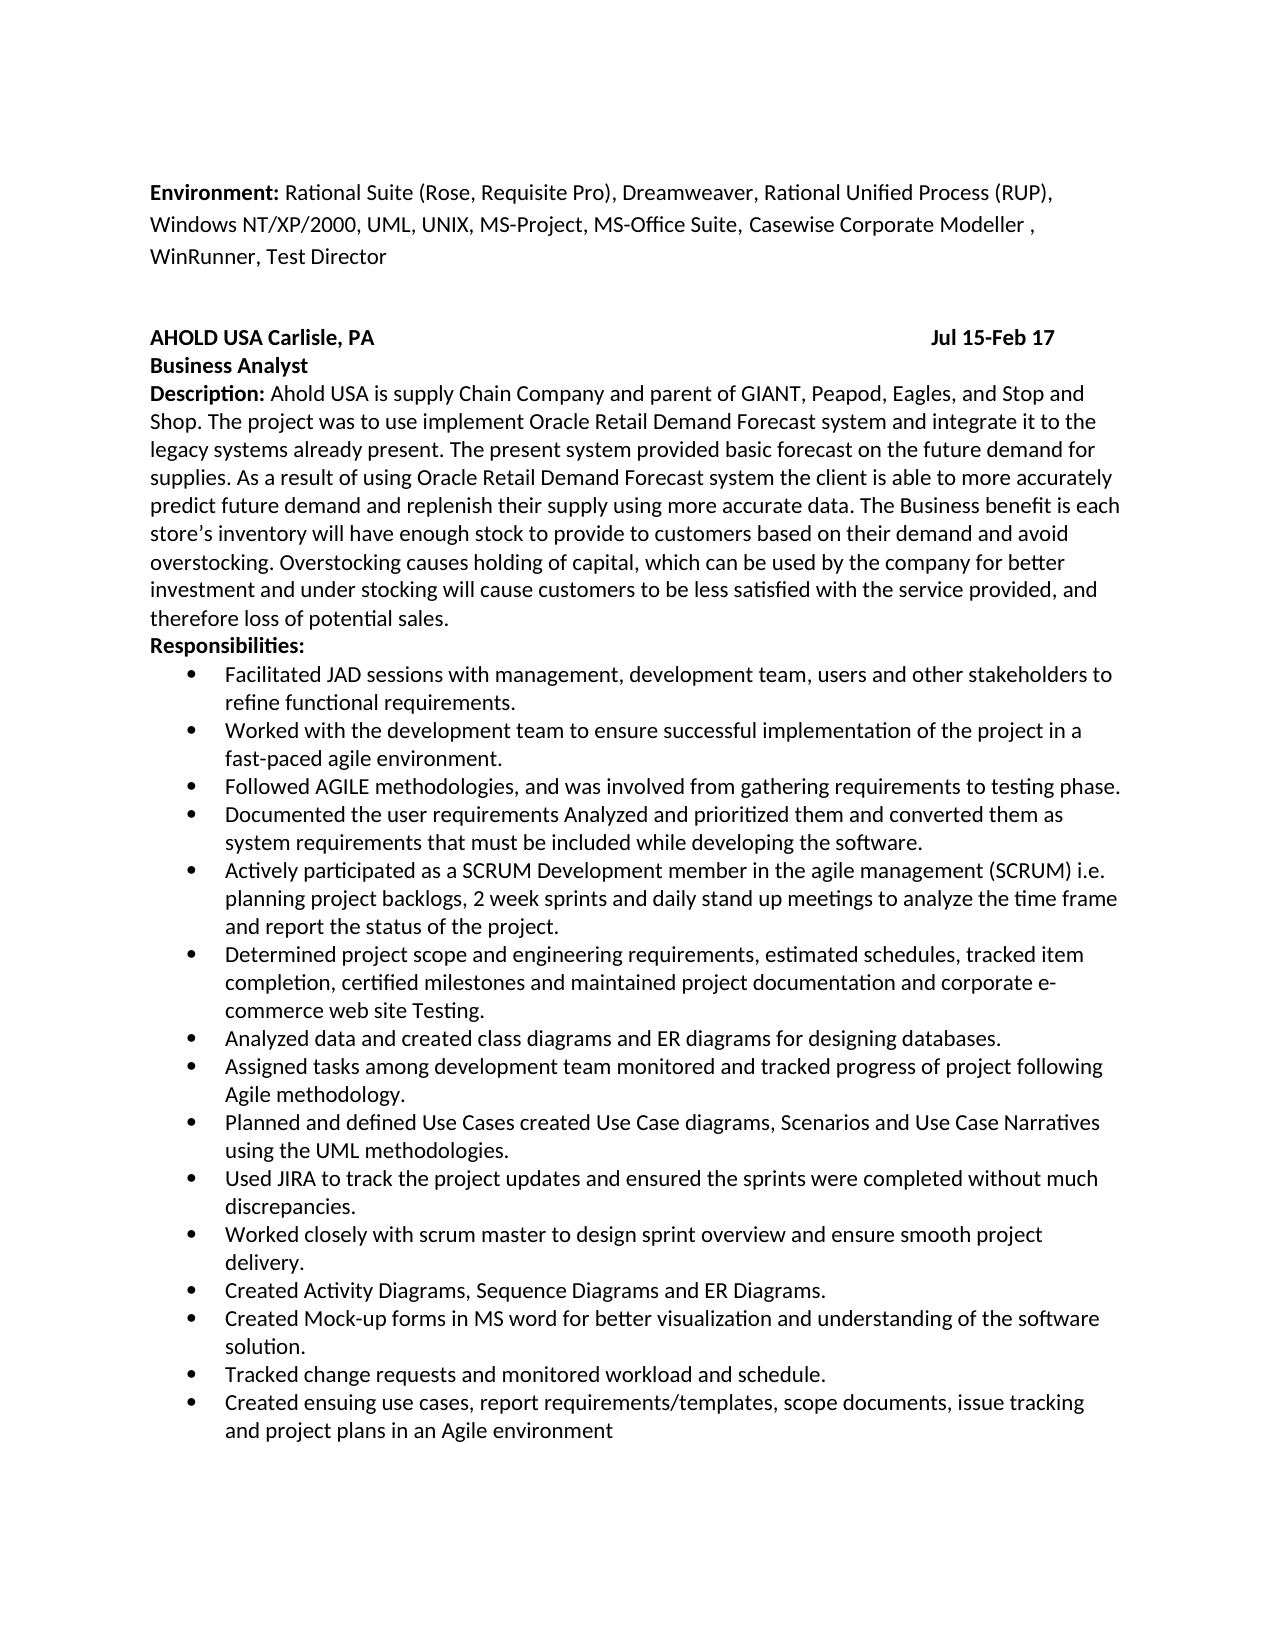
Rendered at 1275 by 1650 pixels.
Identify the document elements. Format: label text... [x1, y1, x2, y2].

list Worked closely with scrum master to design sprint overview and ensure smooth project delivery. [187, 1220, 1125, 1276]
text Responsibilities: [150, 632, 1125, 660]
list Tracked change requests and monitored workload and schedule. [187, 1360, 1125, 1388]
list Planned and defined Use Cases created Use Case diagrams, Scenarios and Use Case Narratives using the UML methodologies. [187, 1108, 1125, 1164]
list Created ensuing use cases, report requirements/templates, scope documents, issue tracking and project plans in an Agile environment [187, 1388, 1125, 1444]
list Created Activity Diagrams, Sequence Diagrams and ER Diagrams. [187, 1276, 1125, 1304]
list Determined project scope and engineering requirements, estimated schedules, tracked item completion, certified milestones and maintained project documentation and corporate e-commerce web site Testing. [187, 940, 1125, 1024]
list Facilitated JAD sessions with management, development team, users and other stakeholders to refine functional requirements. [187, 660, 1125, 716]
text Description: Ahold USA is supply Chain Company and parent of GIANT, Peapod, Eagles, and Stop and Shop. The project was to use implement Oracle Retail Demand Forecast system and integrate it to the legacy systems already present. The present system provided basic forecast on the future demand for supplies. As a result of using Oracle Retail Demand Forecast system the client is able to more accurately predict future demand and replenish their supply using more accurate data. The Business benefit is each store’s inventory will have enough stock to provide to customers based on their demand and avoid overstocking. Overstocking causes holding of capital, which can be used by the company for better investment and under stocking will cause customers to be less satisfied with the service provided, and therefore loss of potential sales. [150, 379, 1125, 632]
list Actively participated as a SCRUM Development member in the agile management (SCRUM) i.e. planning project backlogs, 2 week sprints and daily stand up meetings to analyze the time frame and report the status of the project. [187, 856, 1125, 940]
list Assigned tasks among development team monitored and tracked progress of project following Agile methodology. [187, 1052, 1125, 1108]
text Business Analyst [150, 351, 1125, 379]
text Environment: Rational Suite (Rose, Requisite Pro), Dreamweaver, Rational Unified Process (RUP), Windows NT/XP/2000, UML, UNIX, MS-Project, MS-Office Suite, Casewise Corporate Modeller , WinRunner, Test Director [150, 178, 1125, 270]
list Followed AGILE methodologies, and was involved from gathering requirements to testing phase. [187, 772, 1125, 800]
list Worked with the development team to ensure successful implementation of the project in a fast-paced agile environment. [187, 716, 1125, 772]
list Created Mock-up forms in MS word for better visualization and understanding of the software solution. [187, 1304, 1125, 1360]
list Documented the user requirements Analyzed and prioritized them and converted them as system requirements that must be included while developing the software. [187, 800, 1125, 856]
list Analyzed data and created class diagrams and ER diagrams for designing databases. [187, 1024, 1125, 1052]
list Used JIRA to track the project updates and ensured the sprints were completed without much discrepancies. [187, 1164, 1125, 1220]
text AHOLD USA Carlisle, PA Jul 15-Feb 17 [150, 323, 1125, 351]
